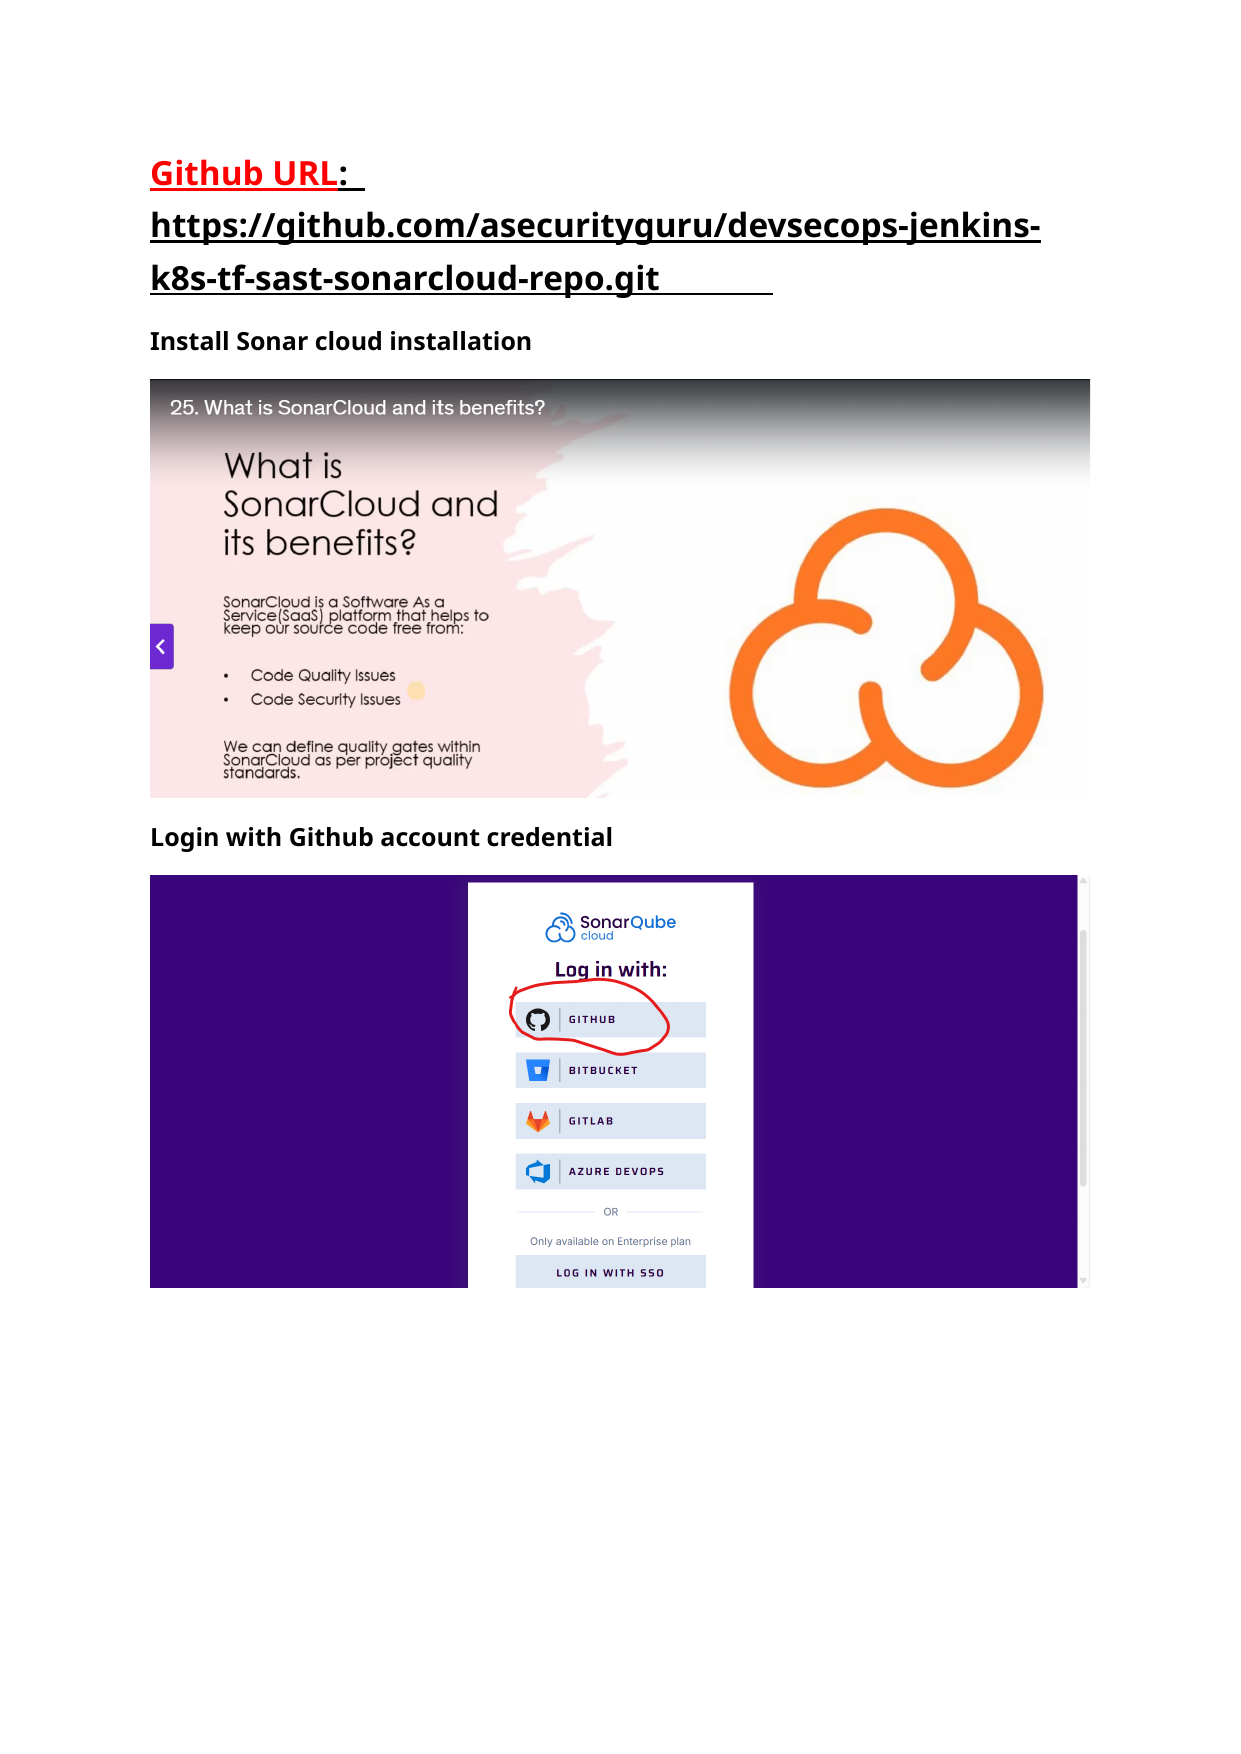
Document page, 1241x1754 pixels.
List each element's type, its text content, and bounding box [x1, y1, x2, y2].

text Login with Github account credential [150, 819, 1090, 853]
text Github URL: https://github.com/asecurityguru/devsecops-jenkins-k8s-tf-sast-sonarcloud-repo.git [150, 150, 1090, 300]
text Install Sonar cloud installation [150, 323, 1090, 357]
picture [150, 379, 1091, 798]
picture [150, 875, 1091, 1288]
